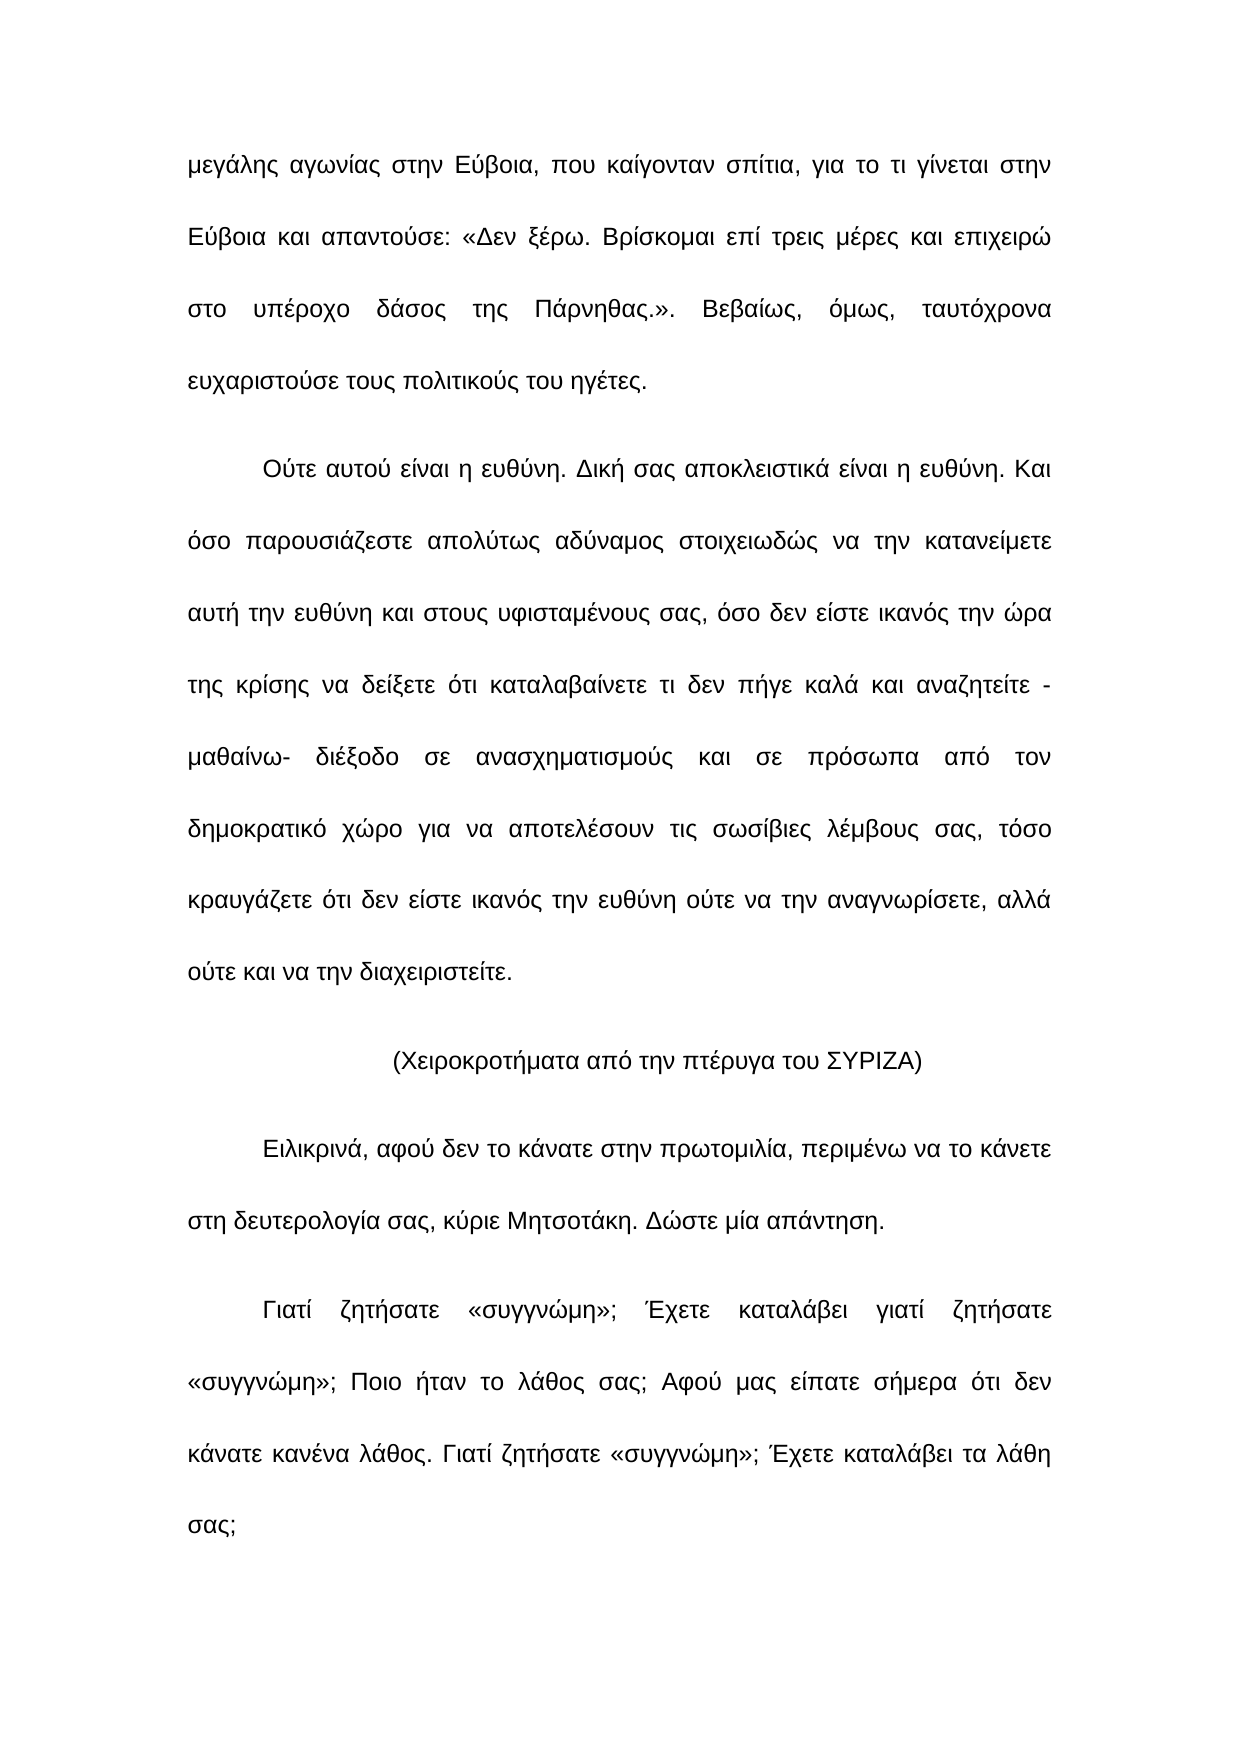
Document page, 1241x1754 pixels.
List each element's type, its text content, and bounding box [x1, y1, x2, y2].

text Ειλικρινά, αφού δεν το κάνατε στην πρωτομιλία, περιμένω να το κάνετε στη δευτερολογία σας, κύριε Μητσοτάκη. Δώστε μία απάντηση. [187, 1134, 1053, 1235]
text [187, 150, 1053, 394]
text Γιατί ζητήσατε «συγγνώμη»; Έχετε καταλάβει γιατί ζητήσατε «συγγνώμη»; Ποιο ήταν το λάθος σας; Αφού μας είπατε σήμερα ότι δεν κάνατε κανένα λάθος. Γιατί ζητήσατε «συγγνώμη»; Έχετε καταλάβει τα λάθη σας; [187, 1295, 1053, 1539]
text (Χειροκροτήματα από την πτέρυγα του ΣΥΡΙΖΑ) [187, 1046, 1053, 1074]
text Ούτε αυτού είναι η ευθύνη. Δική σας αποκλειστικά είναι η ευθύνη. Και όσο παρουσιάζεστε απολύτως αδύναμος στοιχειωδώς να την κατανείμετε αυτή την ευθύνη και στους υφισταμένους σας, όσο δεν είστε ικανός την ώρα της κρίσης να δείξετε ότι καταλαβαίνετε τι δεν πήγε καλά και αναζητείτε -μαθαίνω- διέξοδο σε ανασχηματισμούς και σε πρόσωπα από τον δημοκρατικό χώρο για να αποτελέσουν τις σωσίβιες λέμβους σας, τόσο κραυγάζετε ότι δεν είστε ικανός την ευθύνη ούτε να την αναγνωρίσετε, αλλά ούτε και να την διαχειριστείτε. [187, 454, 1053, 986]
